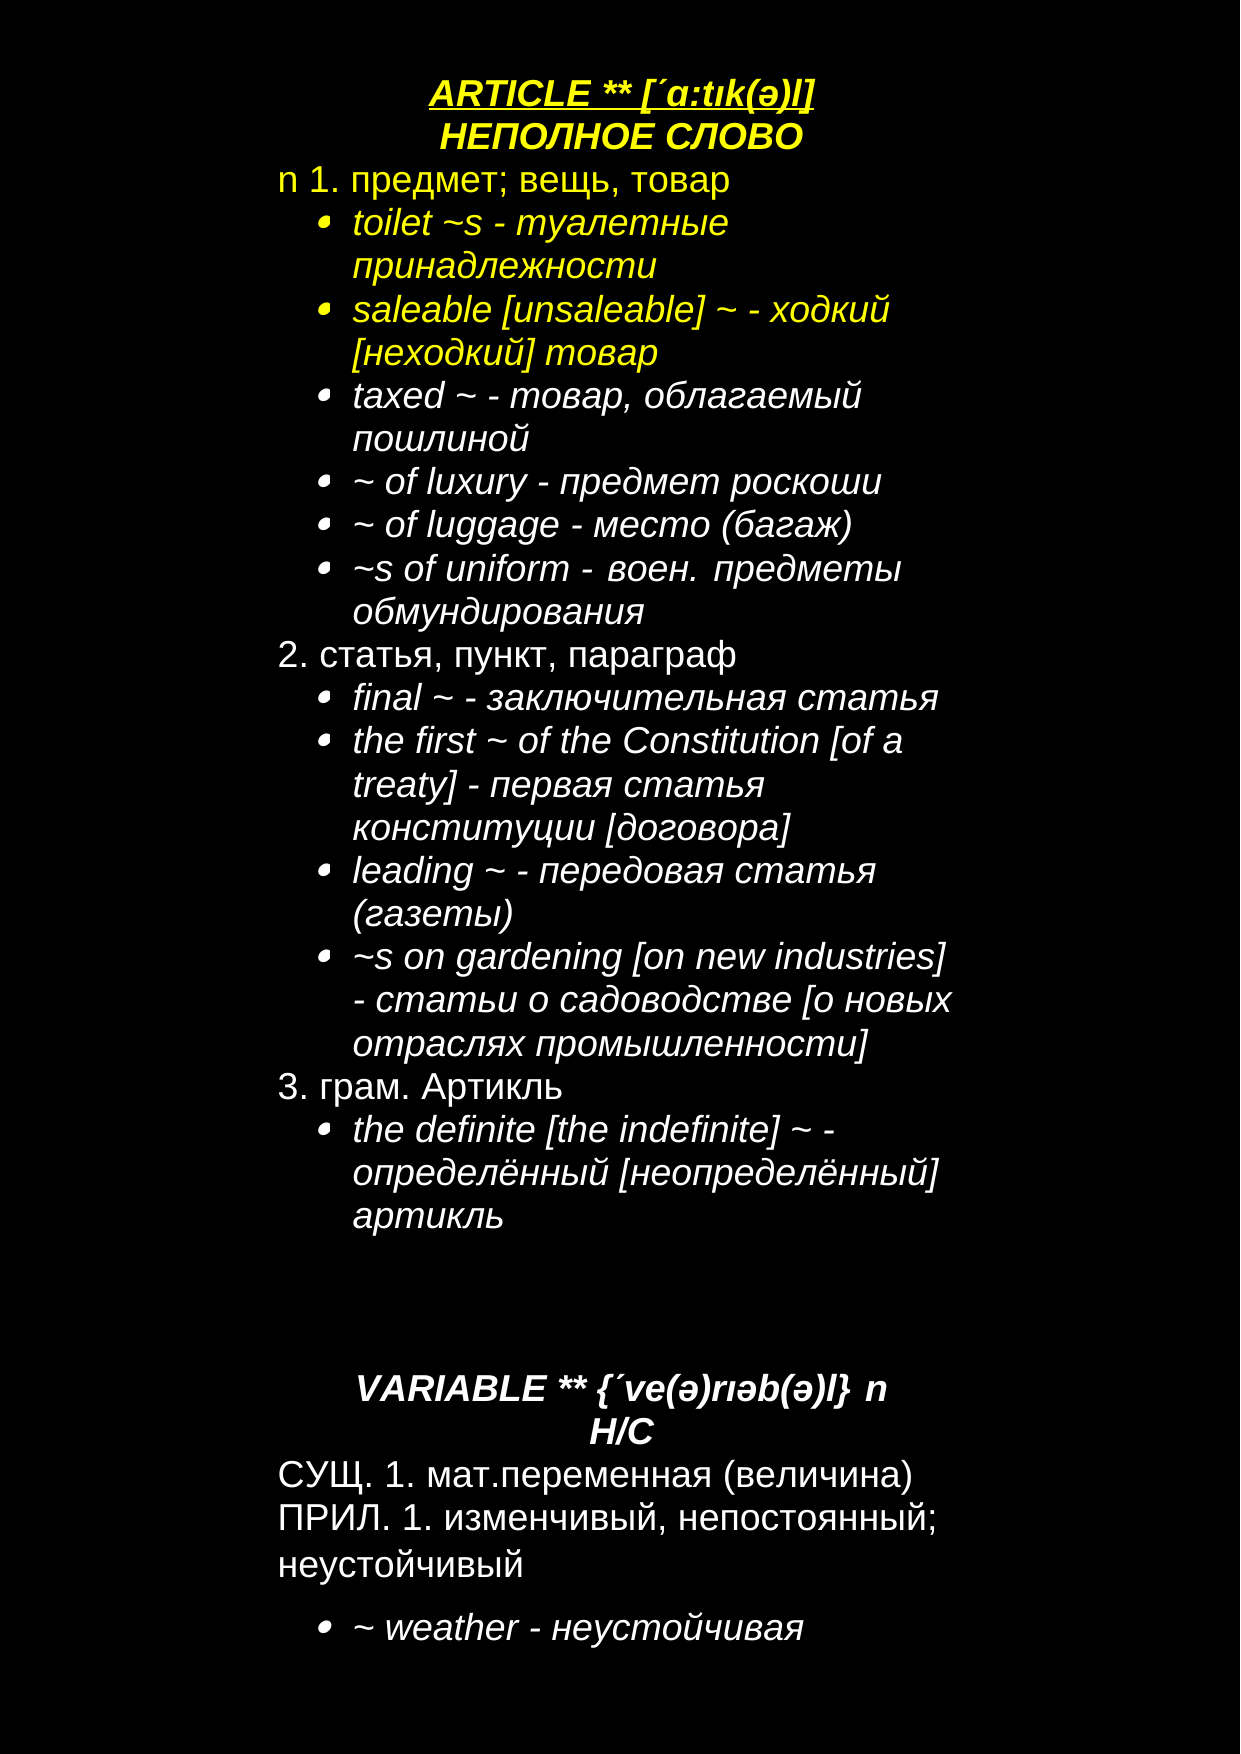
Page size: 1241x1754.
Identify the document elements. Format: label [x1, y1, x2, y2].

table_header [270, 62, 976, 1657]
